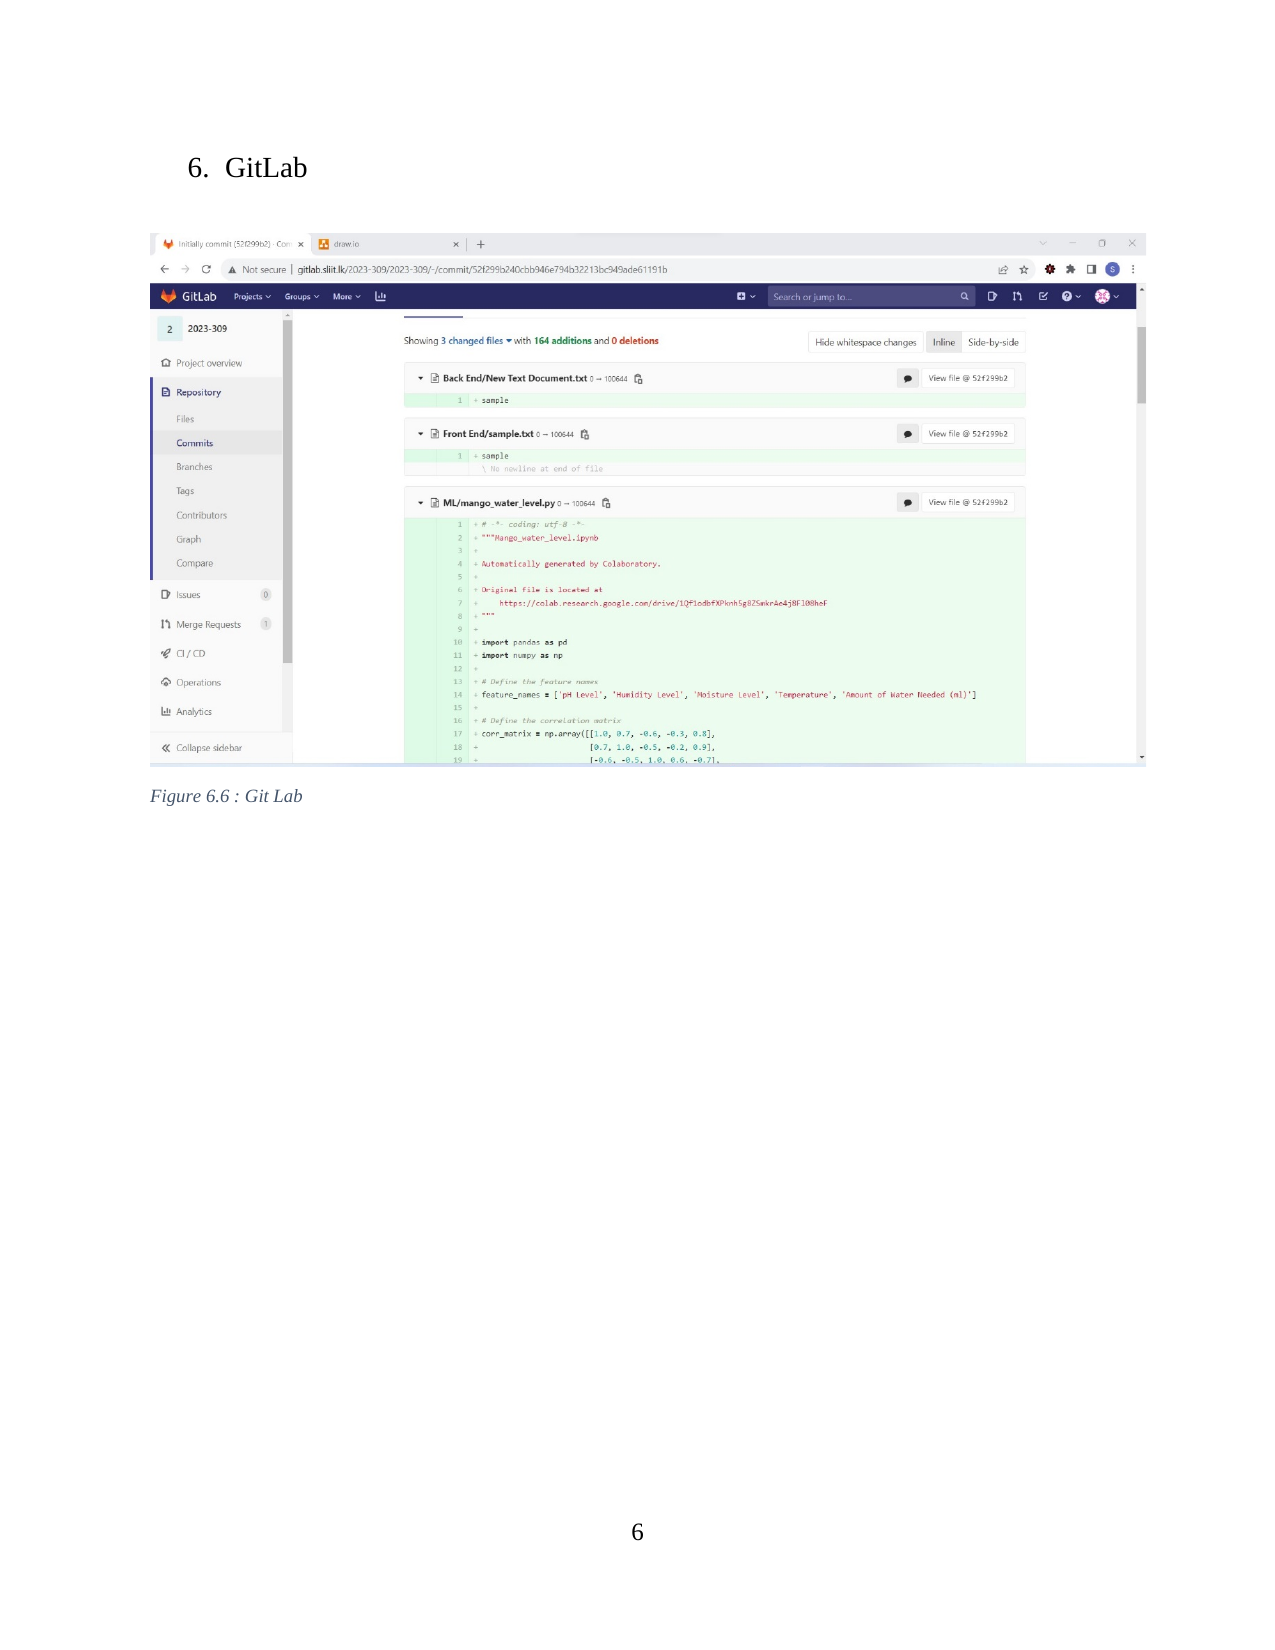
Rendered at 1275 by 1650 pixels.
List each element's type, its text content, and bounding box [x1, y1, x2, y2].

subtitle GitLab [187, 150, 1125, 183]
picture [150, 233, 1147, 767]
